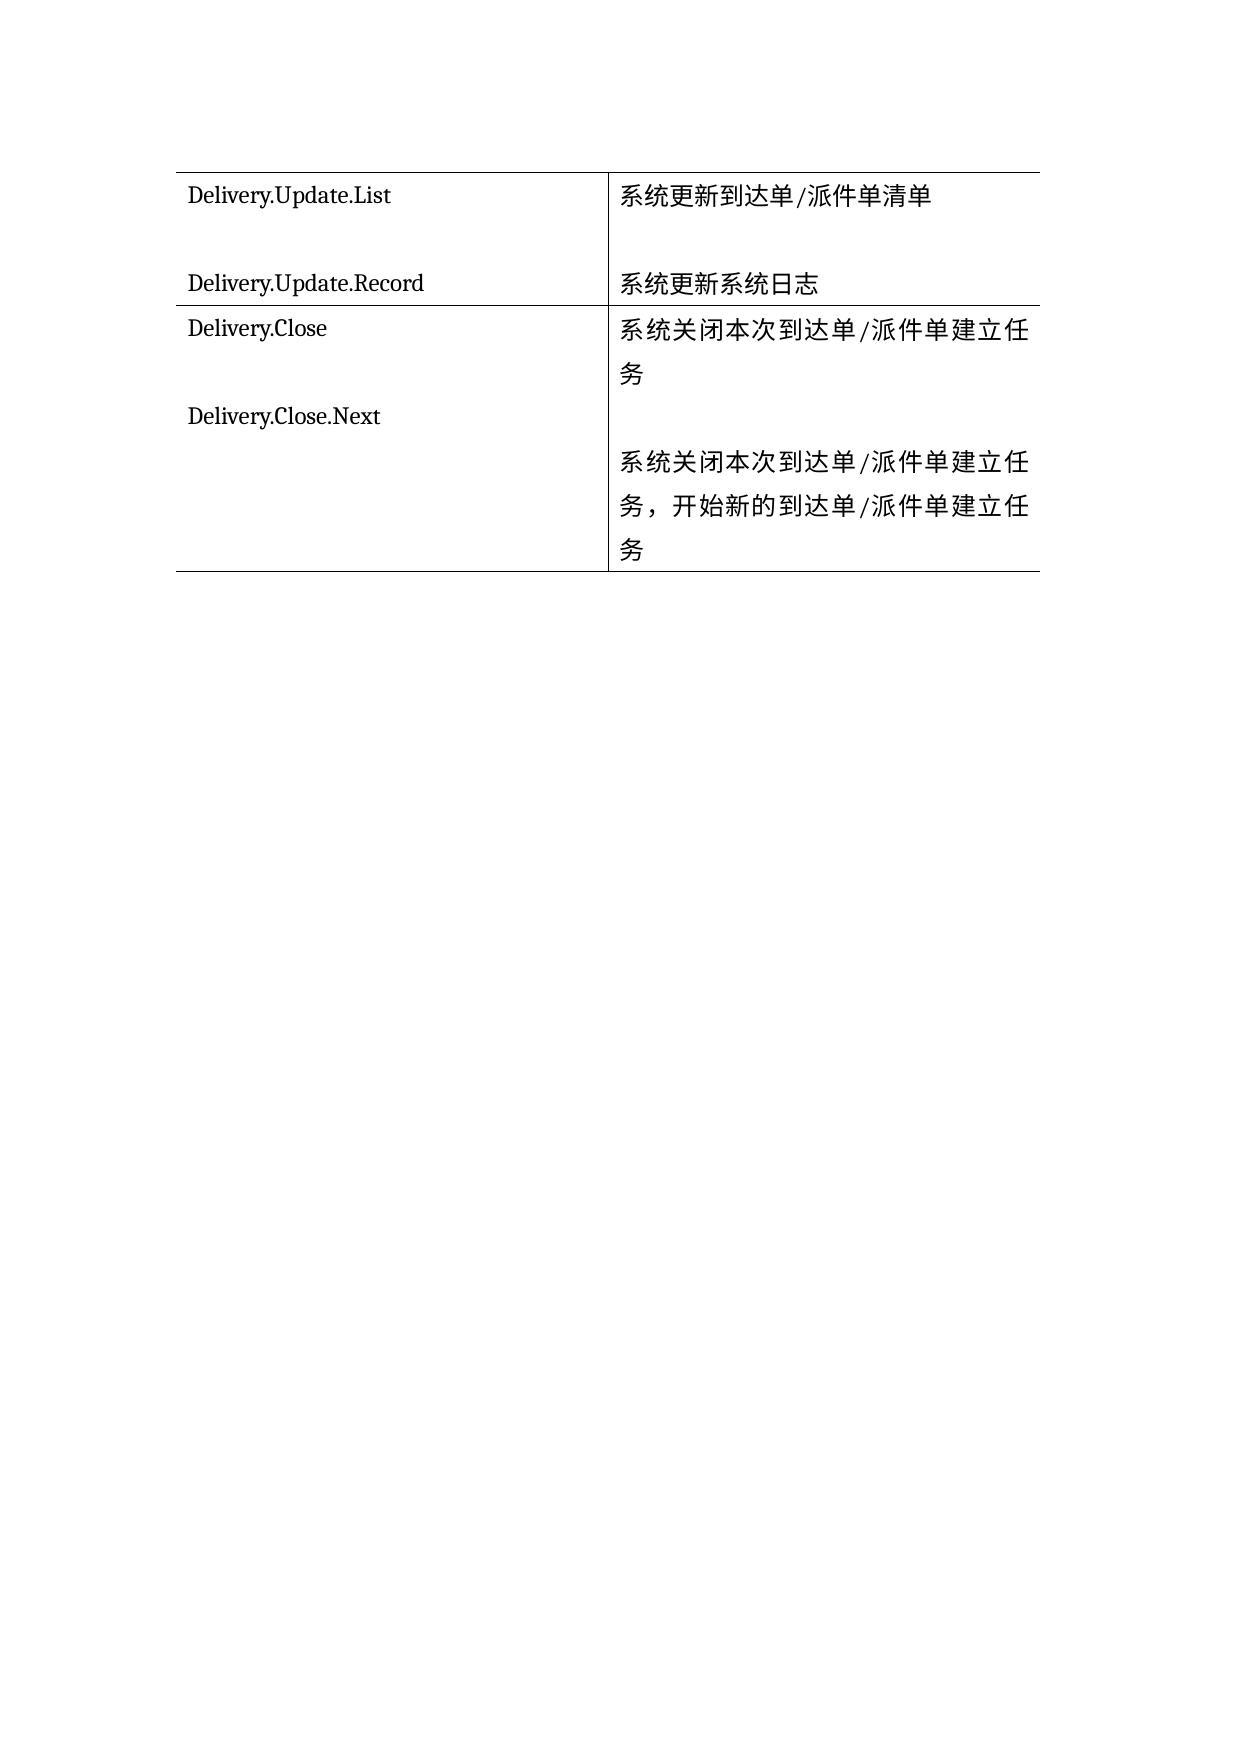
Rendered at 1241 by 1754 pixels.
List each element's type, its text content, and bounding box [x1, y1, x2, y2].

table_cell 系统关闭本次到达单/派件单建立任务 系统关闭本次到达单/派件单建立任务，开始新的到达单/派件单建立任务 [609, 306, 1040, 571]
table_cell Delivery.Close Delivery.Close.Next [176, 306, 608, 571]
table_cell Delivery.Update Delivery.Update.List Delivery.Update.Record [176, 173, 608, 305]
table_cell 系统更新重要数据，整个更新过程组成一个事物 系统更新到达单/派件单清单 系统更新系统日志 [609, 173, 1040, 305]
